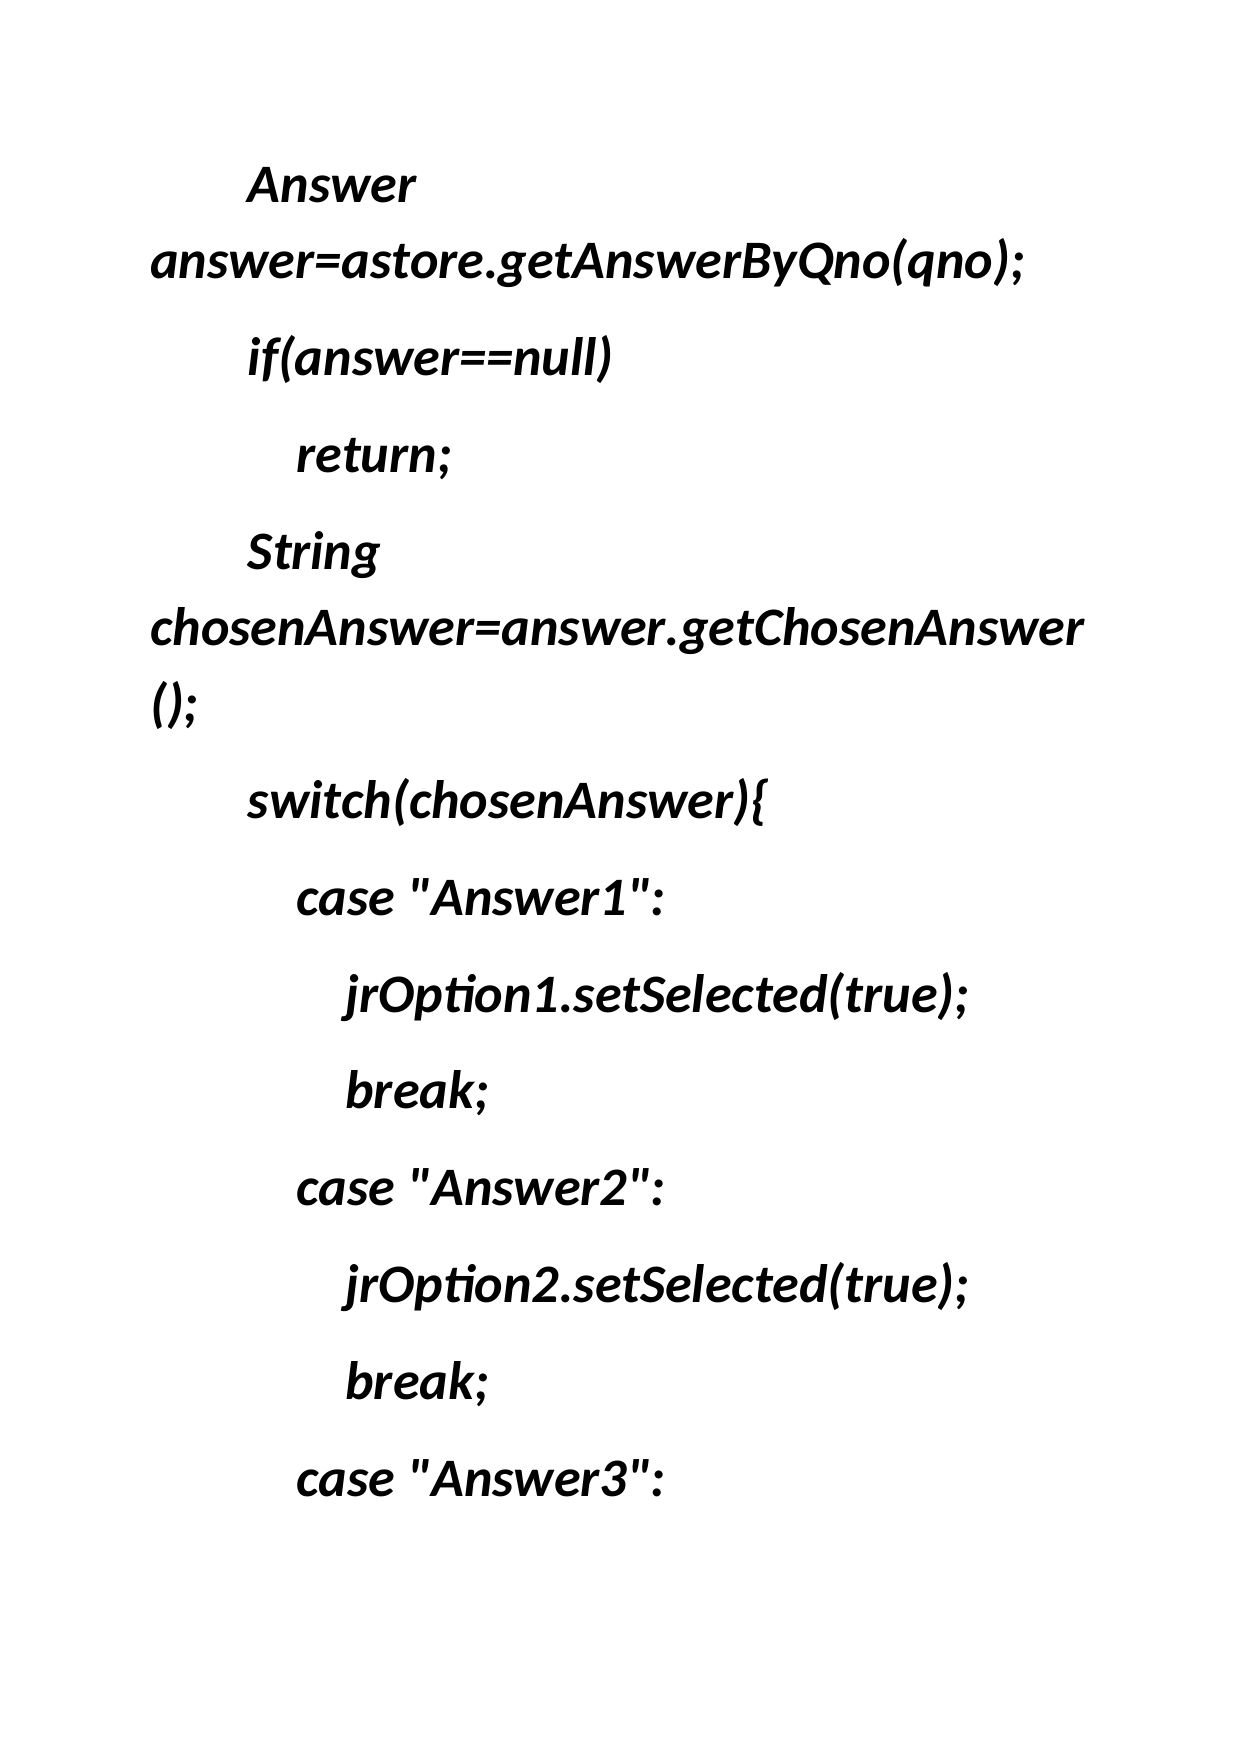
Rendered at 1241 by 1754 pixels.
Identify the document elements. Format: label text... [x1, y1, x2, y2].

text case "Answer1": [150, 862, 1090, 929]
text String chosenAnswer=answer.getChosenAnswer(); [150, 517, 1090, 735]
text jrOption1.setSelected(true); [150, 959, 1090, 1026]
text return; [150, 420, 1090, 486]
text break; [150, 1347, 1090, 1413]
text Answer answer=astore.getAnswerByQno(qno); [150, 150, 1090, 292]
text jrOption2.setSelected(true); [150, 1250, 1090, 1316]
text if(answer==null) [150, 323, 1090, 389]
text break; [150, 1056, 1090, 1122]
text case "Answer3": [150, 1444, 1090, 1510]
text case "Answer2": [150, 1153, 1090, 1219]
text switch(chosenAnswer){ [150, 766, 1090, 832]
